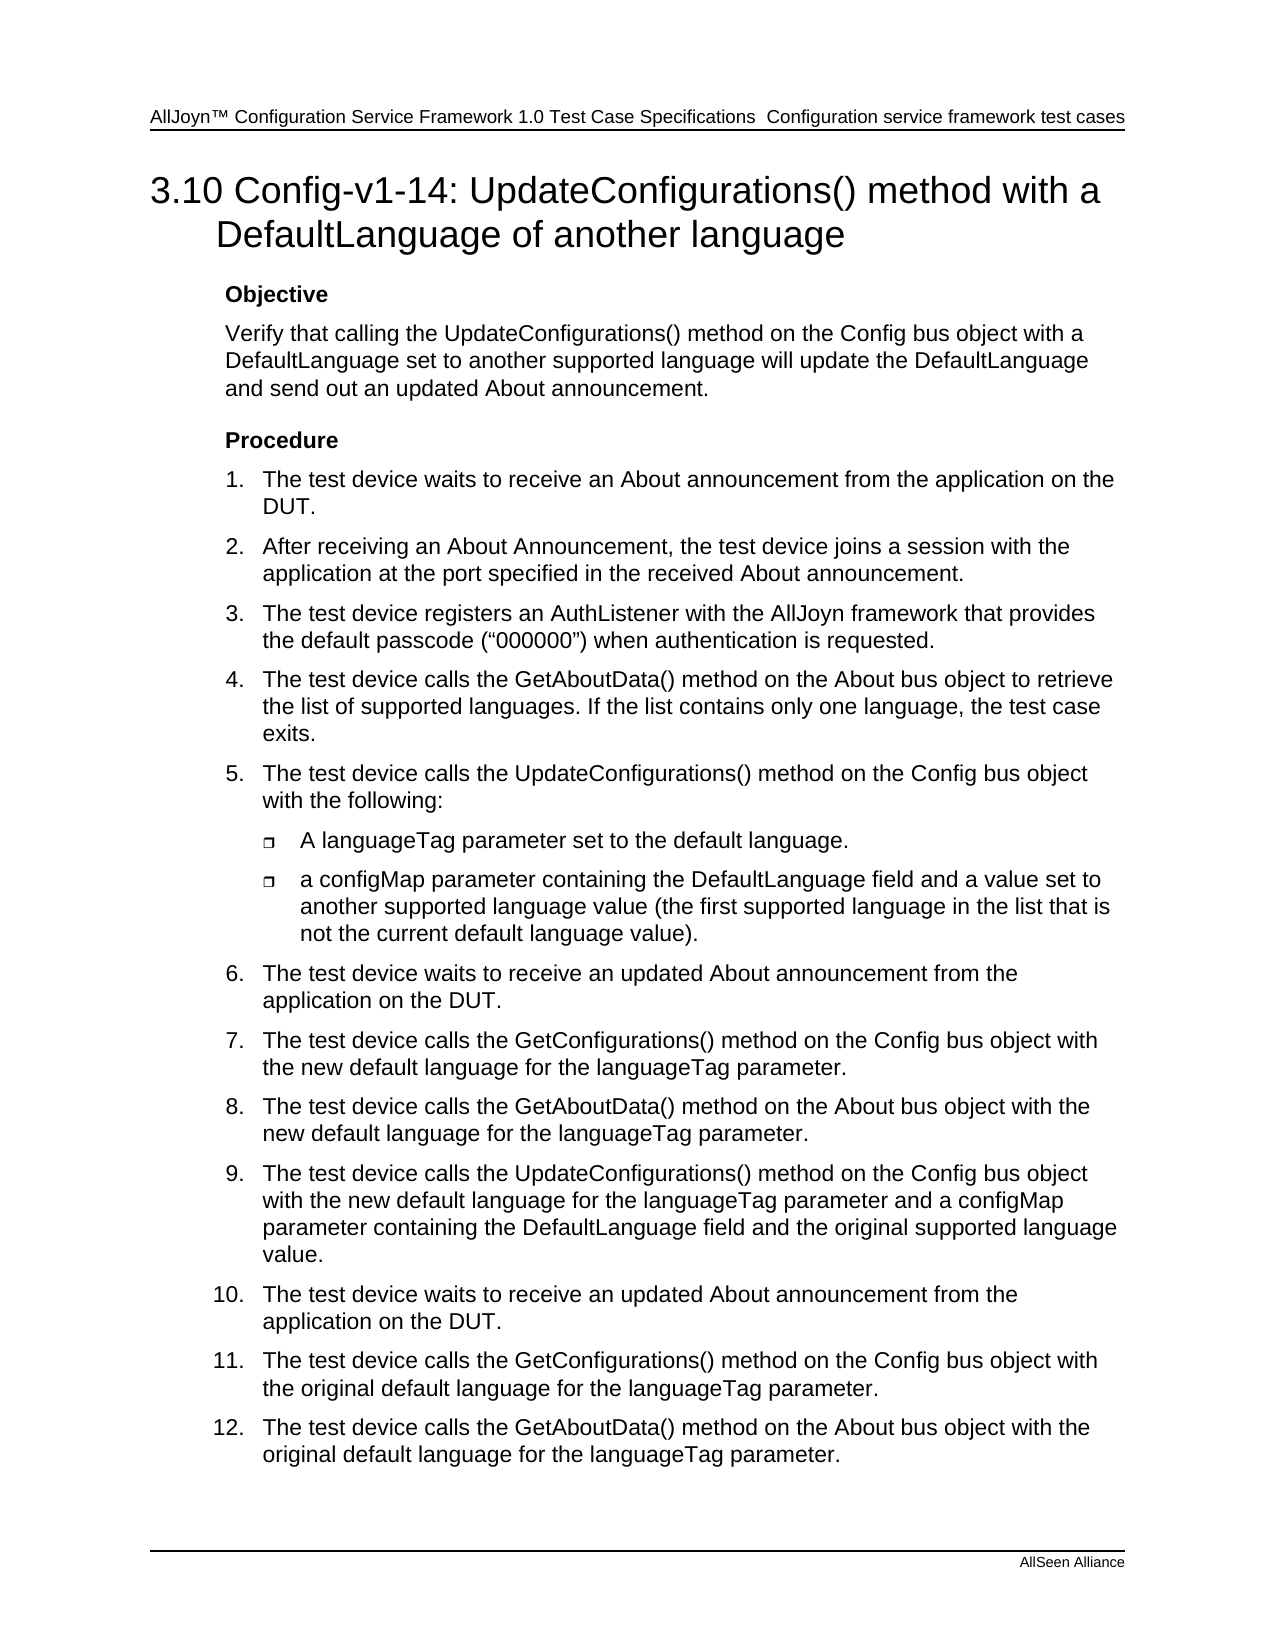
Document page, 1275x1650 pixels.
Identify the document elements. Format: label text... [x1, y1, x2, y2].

list The test device waits to receive an updated About announcement from the application on the DUT. [244, 1280, 1125, 1334]
subtitle Config-v1-14: UpdateConfigurations() method with a DefaultLanguage of another language [150, 169, 1125, 255]
text A languageTag parameter set to the default language. [262, 826, 1125, 853]
text Verify that calling the UpdateConfigurations() method on the Config bus object with a DefaultLanguage set to another supported language will update the DefaultLanguage and send out an updated About announcement. [225, 319, 1125, 401]
list After receiving an About Announcement, the test device joins a session with the application at the port specified in the received About announcement. [244, 532, 1125, 586]
list The test device waits to receive an About announcement from the application on the DUT. [244, 465, 1125, 519]
text Objective [225, 280, 1125, 307]
list The test device calls the UpdateConfigurations() method on the Config bus object with the new default language for the languageTag parameter and a configMap parameter containing the DefaultLanguage field and the original supported language value. [244, 1159, 1125, 1267]
list The test device calls the GetConfigurations() method on the Config bus object with the new default language for the languageTag parameter. [244, 1026, 1125, 1080]
list The test device calls the UpdateConfigurations() method on the Config bus object with the following: [244, 759, 1125, 813]
list The test device calls the GetAboutData() method on the About bus object with the original default language for the languageTag parameter. [244, 1413, 1125, 1467]
text a configMap parameter containing the DefaultLanguage field and a value set to another supported language value (the first supported language in the list that is not the current default language value). [262, 865, 1125, 947]
list The test device calls the GetAboutData() method on the About bus object to retrieve the list of supported languages. If the list contains only one language, the test case exits. [244, 665, 1125, 747]
list The test device waits to receive an updated About announcement from the application on the DUT. [244, 959, 1125, 1013]
list The test device registers an AuthListener with the AllJoyn framework that provides the default passcode (“000000”) when authentication is requested. [244, 599, 1125, 653]
list The test device calls the GetAboutData() method on the About bus object with the new default language for the languageTag parameter. [244, 1092, 1125, 1147]
text Procedure [225, 426, 1125, 453]
list The test device calls the GetConfigurations() method on the Config bus object with the original default language for the languageTag parameter. [244, 1347, 1125, 1401]
